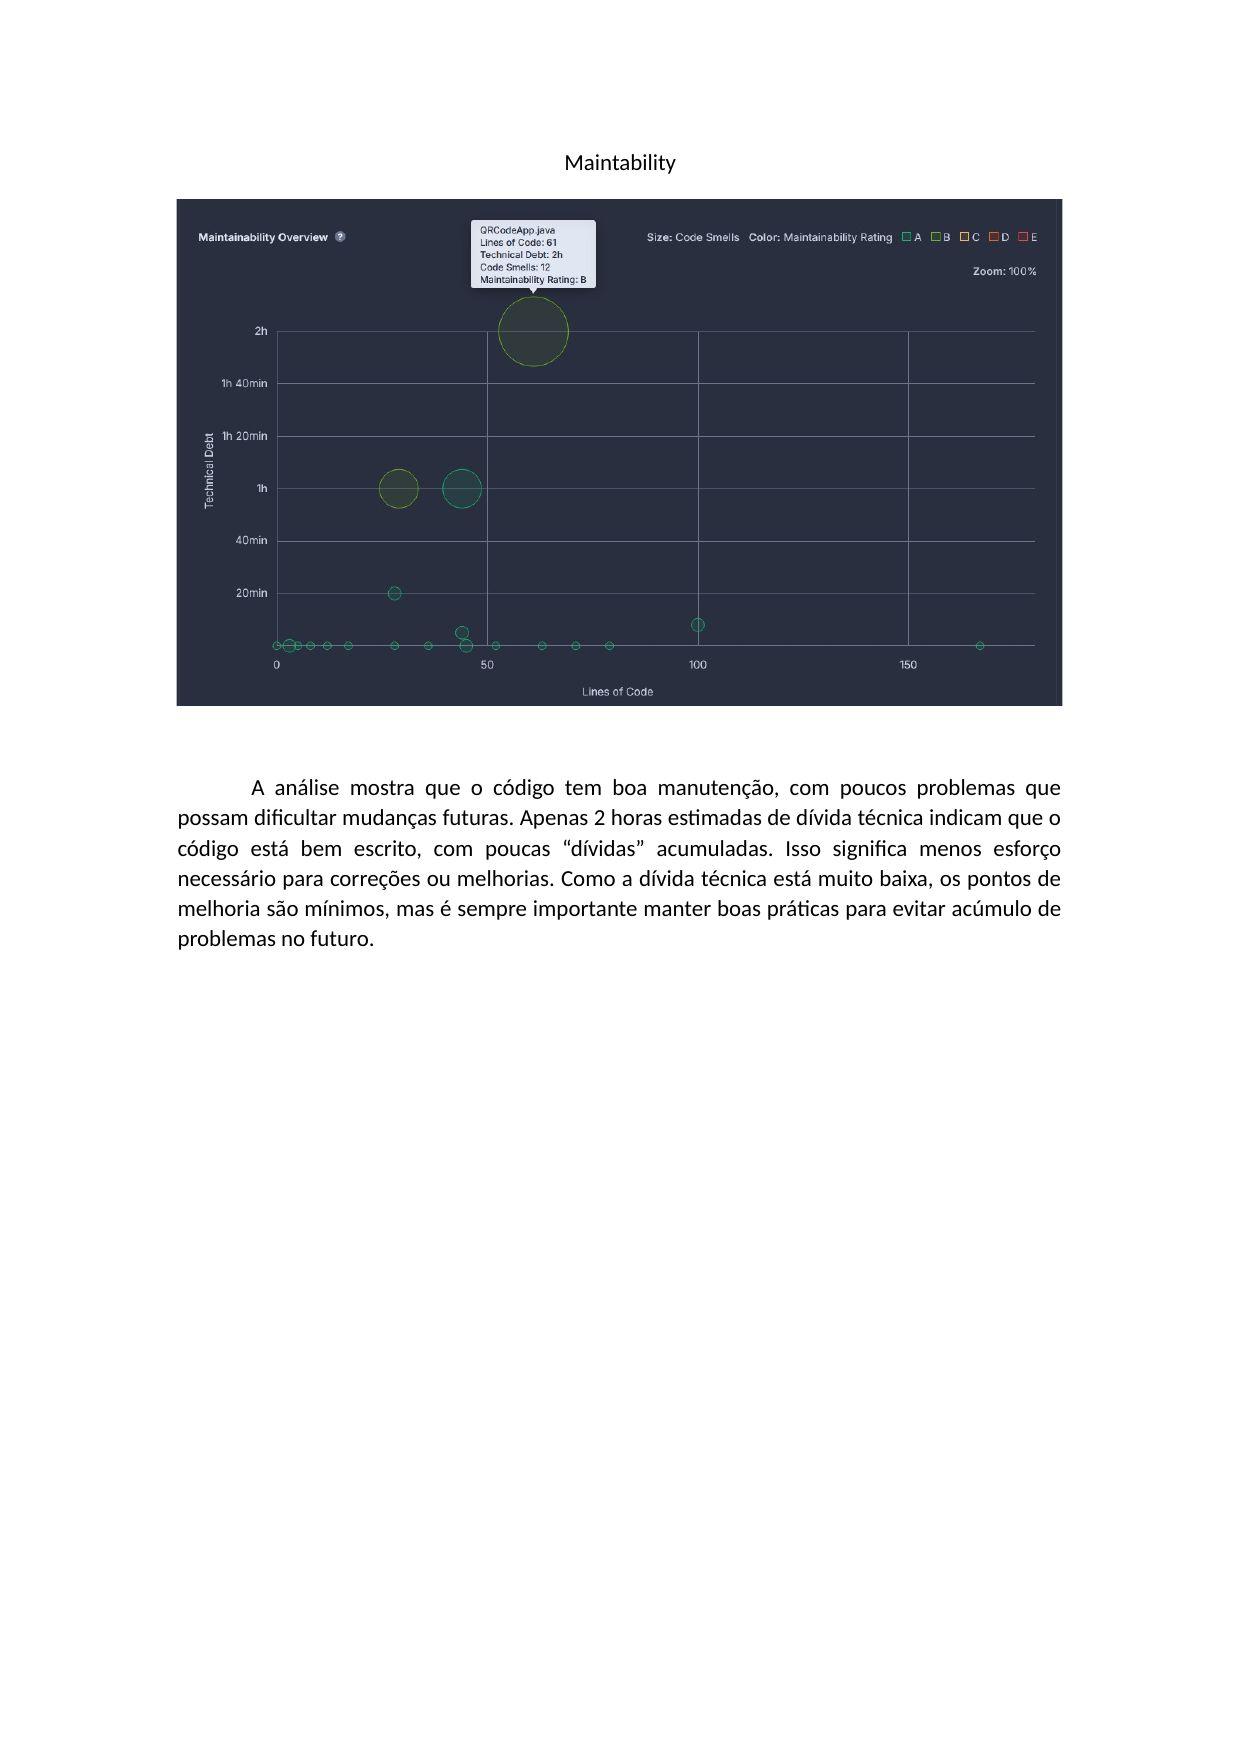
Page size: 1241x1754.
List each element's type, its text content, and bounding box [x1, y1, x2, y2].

picture [176, 199, 1063, 706]
text A análise mostra que o código tem boa manutenção, com poucos problemas que possam dificultar mudanças futuras. Apenas 2 horas estimadas de dívida técnica indicam que o código está bem escrito, com poucas “dívidas” acumuladas. Isso significa menos esforço necessário para correções ou melhorias. Como a dívida técnica está muito baixa, os pontos de melhoria são mínimos, mas é sempre importante manter boas práticas para evitar acúmulo de problemas no futuro. [177, 773, 1063, 952]
text Maintability [177, 148, 1063, 176]
